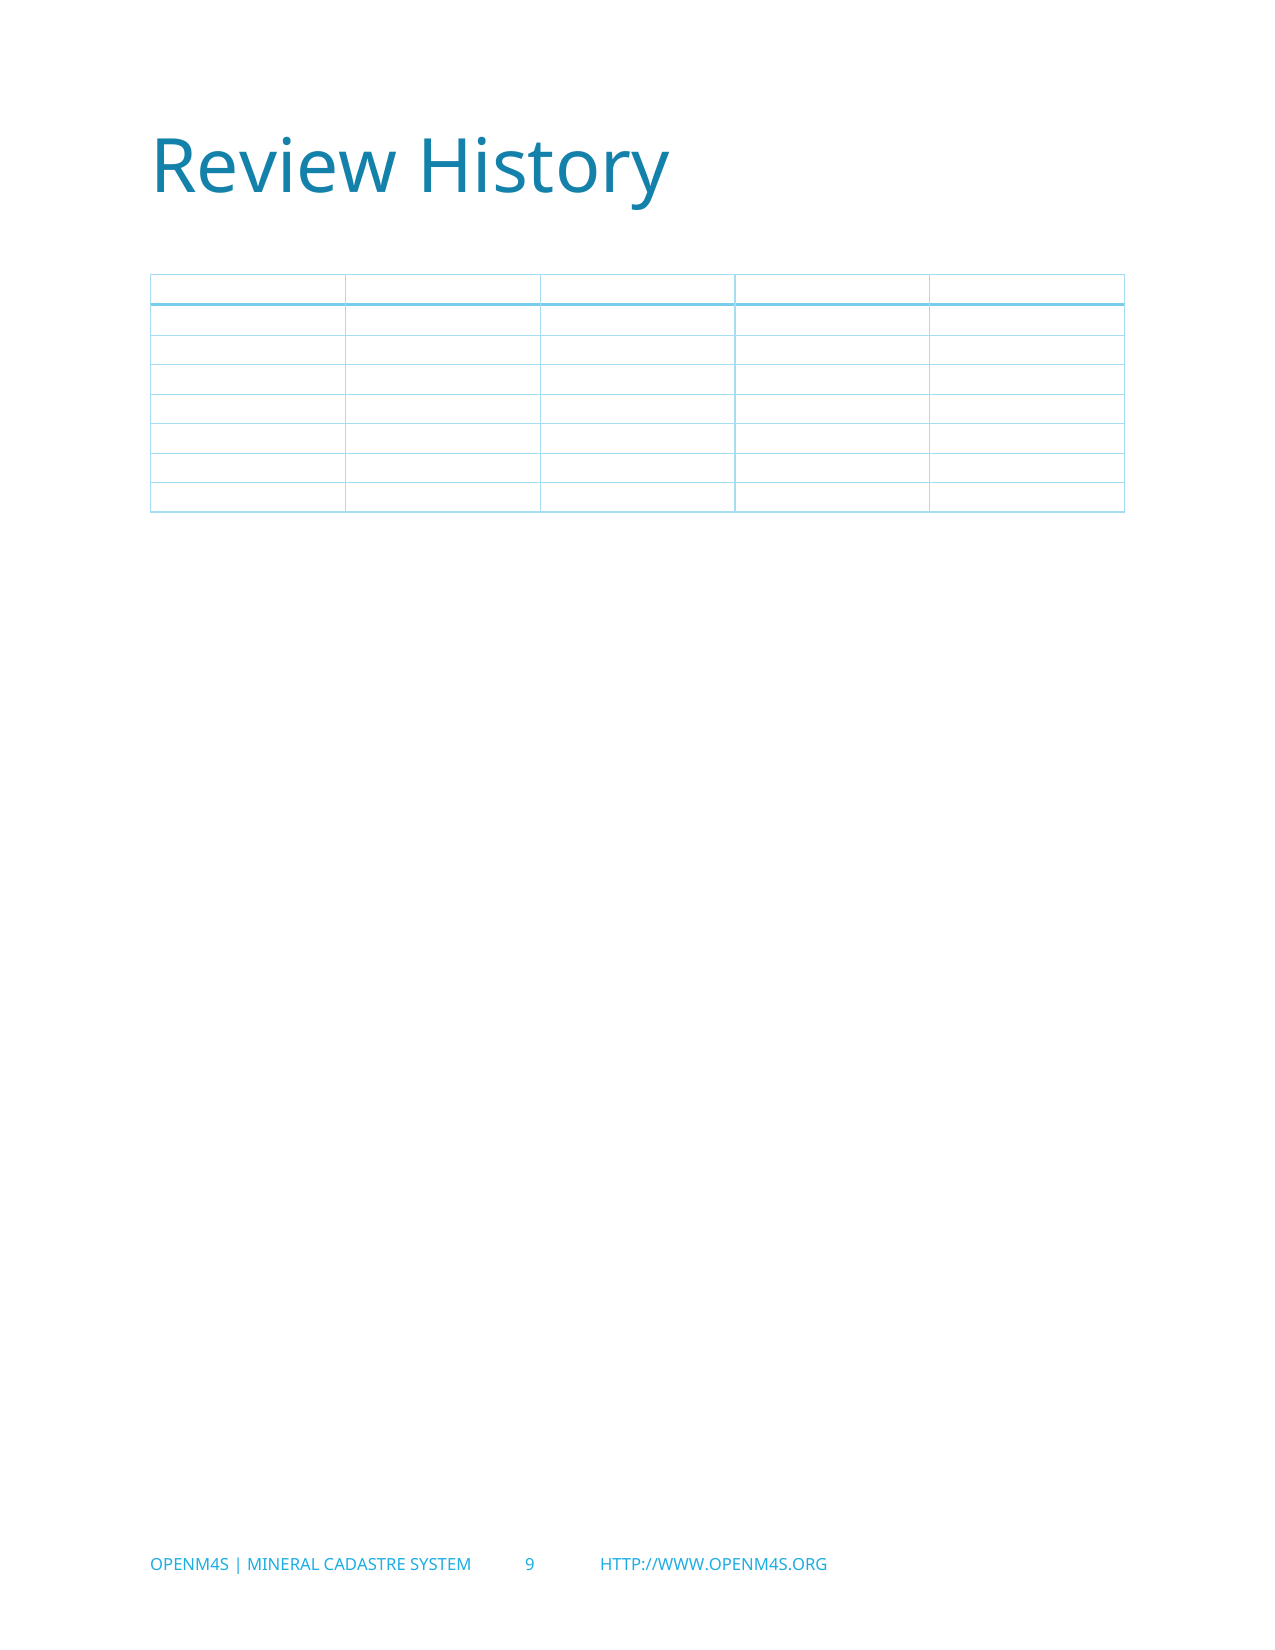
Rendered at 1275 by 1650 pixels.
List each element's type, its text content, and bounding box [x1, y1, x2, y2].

table_cell [541, 424, 734, 452]
table_cell [346, 483, 540, 511]
table_header [151, 275, 345, 303]
table_cell [151, 454, 345, 482]
table_cell [346, 454, 540, 482]
table_cell [736, 424, 929, 452]
table_cell [541, 336, 734, 364]
table_cell [930, 306, 1124, 334]
table_cell [930, 365, 1124, 393]
table_cell [151, 336, 345, 364]
table_cell [346, 424, 540, 452]
table_cell [736, 395, 929, 423]
text Review History [150, 112, 1125, 215]
table_cell [151, 395, 345, 423]
table_cell [151, 306, 345, 334]
table_cell [736, 483, 929, 511]
table_cell [736, 454, 929, 482]
table_header [930, 275, 1124, 303]
table_cell [151, 365, 345, 393]
table_cell [736, 365, 929, 393]
table_cell [736, 306, 929, 334]
table_header [346, 275, 540, 303]
table_cell [346, 365, 540, 393]
table_cell [541, 306, 734, 334]
table_header [736, 275, 929, 303]
table_cell [541, 454, 734, 482]
table_cell [930, 424, 1124, 452]
table_cell [151, 483, 345, 511]
table_cell [930, 395, 1124, 423]
table_cell [930, 336, 1124, 364]
table_cell [541, 365, 734, 393]
table_cell [151, 424, 345, 452]
table_cell [346, 336, 540, 364]
table_cell [541, 483, 734, 511]
table_cell [736, 336, 929, 364]
table_cell [930, 454, 1124, 482]
table_cell [346, 306, 540, 334]
table_cell [541, 395, 734, 423]
table_cell [930, 483, 1124, 511]
table_header [541, 275, 734, 303]
table_cell [346, 395, 540, 423]
